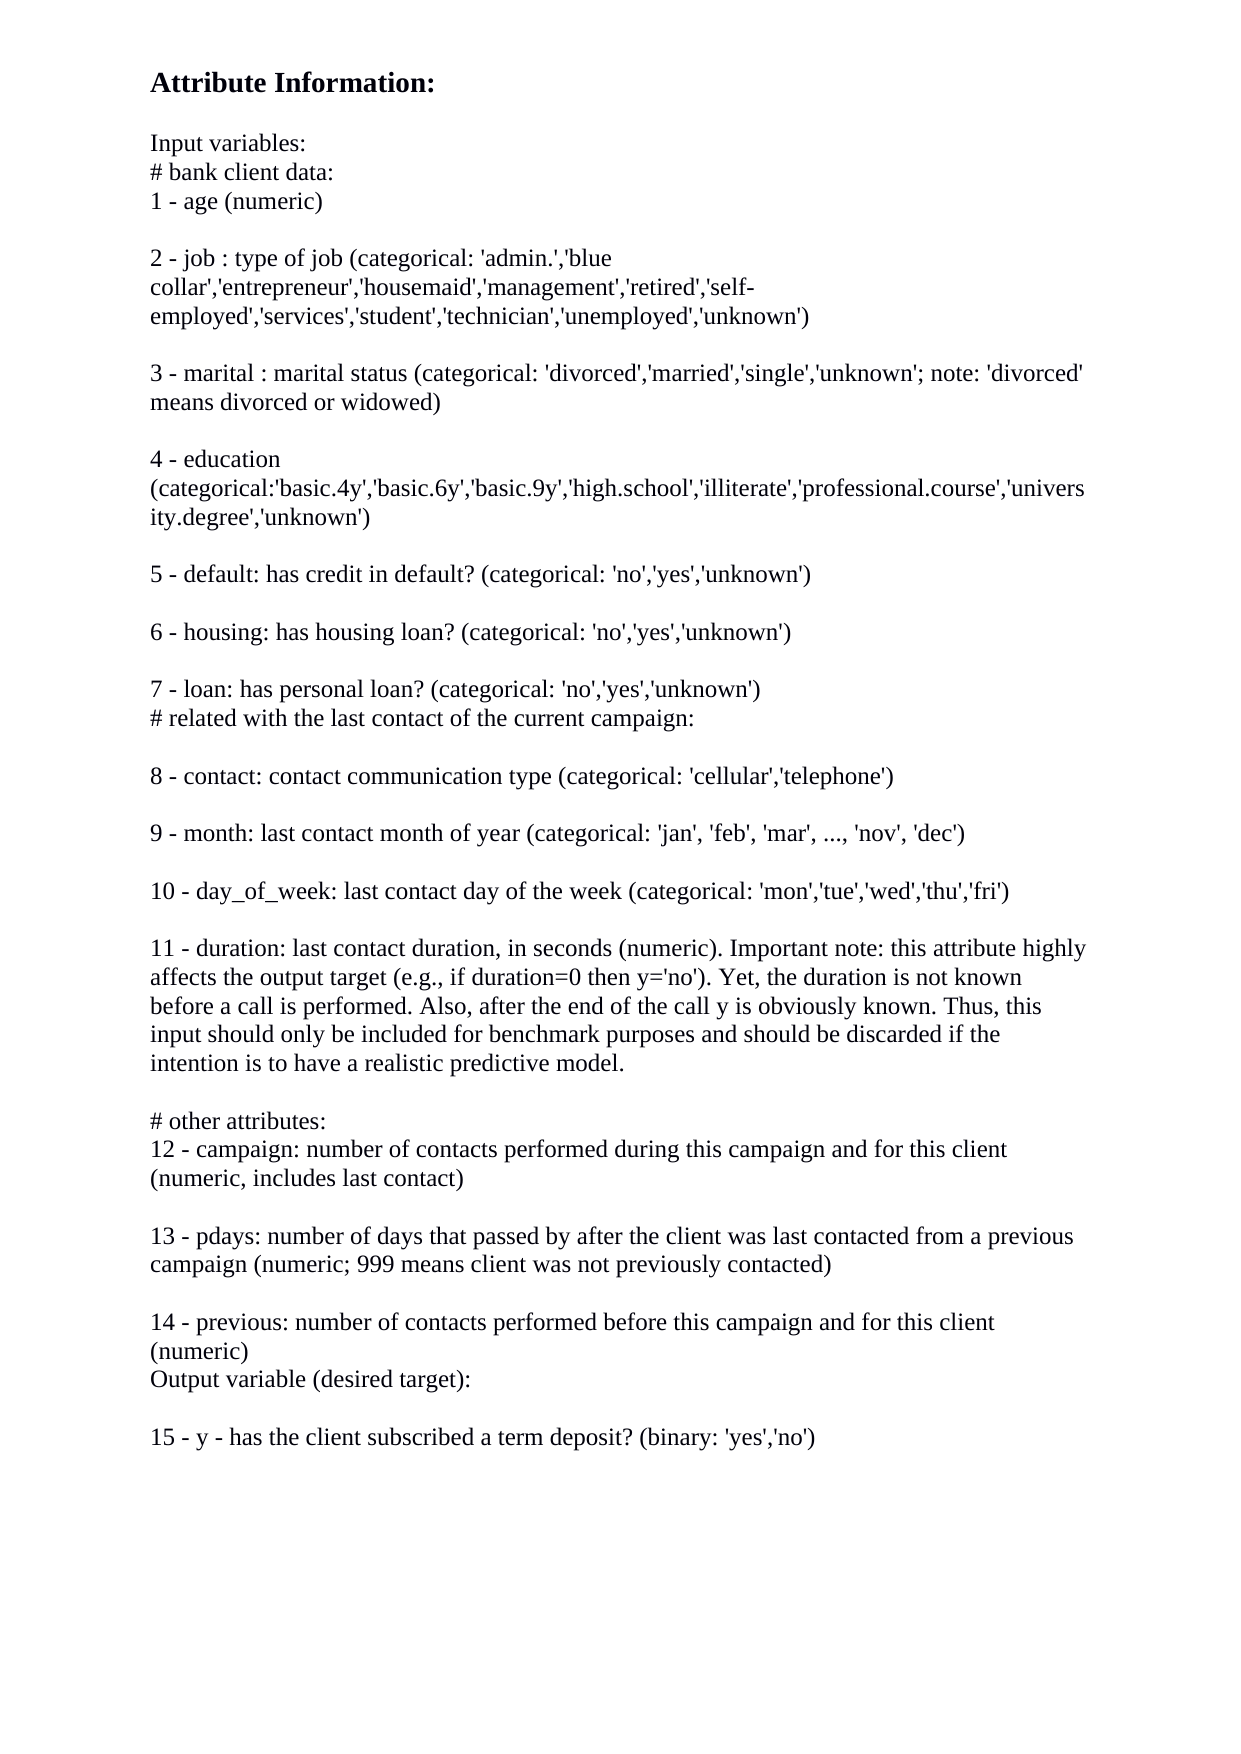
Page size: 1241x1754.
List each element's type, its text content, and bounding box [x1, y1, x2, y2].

text 3 - marital : marital status (categorical: 'divorced','married','single','unknown'; note: 'divorced' means divorced or widowed) [150, 358, 1090, 444]
text 2 - job : type of job (categorical: 'admin.','blue collar','entrepreneur','housemaid','management','retired','self-employed','services','student','technician','unemployed','unknown') [150, 243, 1090, 358]
text 11 - duration: last contact duration, in seconds (numeric). Important note: this attribute highly affects the output target (e.g., if duration=0 then y='no'). Yet, the duration is not known before a call is performed. Also, after the end of the call y is obviously known. Thus, this input should only be included for benchmark purposes and should be discarded if the intention is to have a realistic predictive model. [150, 933, 1090, 1106]
text 14 - previous: number of contacts performed before this campaign and for this client (numeric) Output variable (desired target): [150, 1307, 1090, 1422]
text Input variables: # bank client data: 1 - age (numeric) [150, 128, 1090, 243]
text 6 - housing: has housing loan? (categorical: 'no','yes','unknown') [150, 617, 1090, 674]
text 9 - month: last contact month of year (categorical: 'jan', 'feb', 'mar', ..., 'nov', 'dec') [150, 818, 1090, 876]
text 7 - loan: has personal loan? (categorical: 'no','yes','unknown') # related with the last contact of the current campaign: [150, 674, 1090, 761]
text 13 - pdays: number of days that passed by after the client was last contacted from a previous campaign (numeric; 999 means client was not previously contacted) [150, 1221, 1090, 1307]
text 15 - y - has the client subscribed a term deposit? (binary: 'yes','no') [150, 1422, 1090, 1451]
text 5 - default: has credit in default? (categorical: 'no','yes','unknown') [150, 531, 1090, 617]
text 10 - day_of_week: last contact day of the week (categorical: 'mon','tue','wed','thu','fri') [150, 876, 1090, 933]
subtitle Attribute Information: [150, 66, 1090, 99]
text 8 - contact: contact communication type (categorical: 'cellular','telephone') [150, 761, 1090, 818]
text # other attributes: 12 - campaign: number of contacts performed during this campaign and for this client (numeric, includes last contact) [150, 1106, 1090, 1221]
text 4 - education (categorical:'basic.4y','basic.6y','basic.9y','high.school','illiterate','professional.course','university.degree','unknown') [150, 444, 1090, 531]
